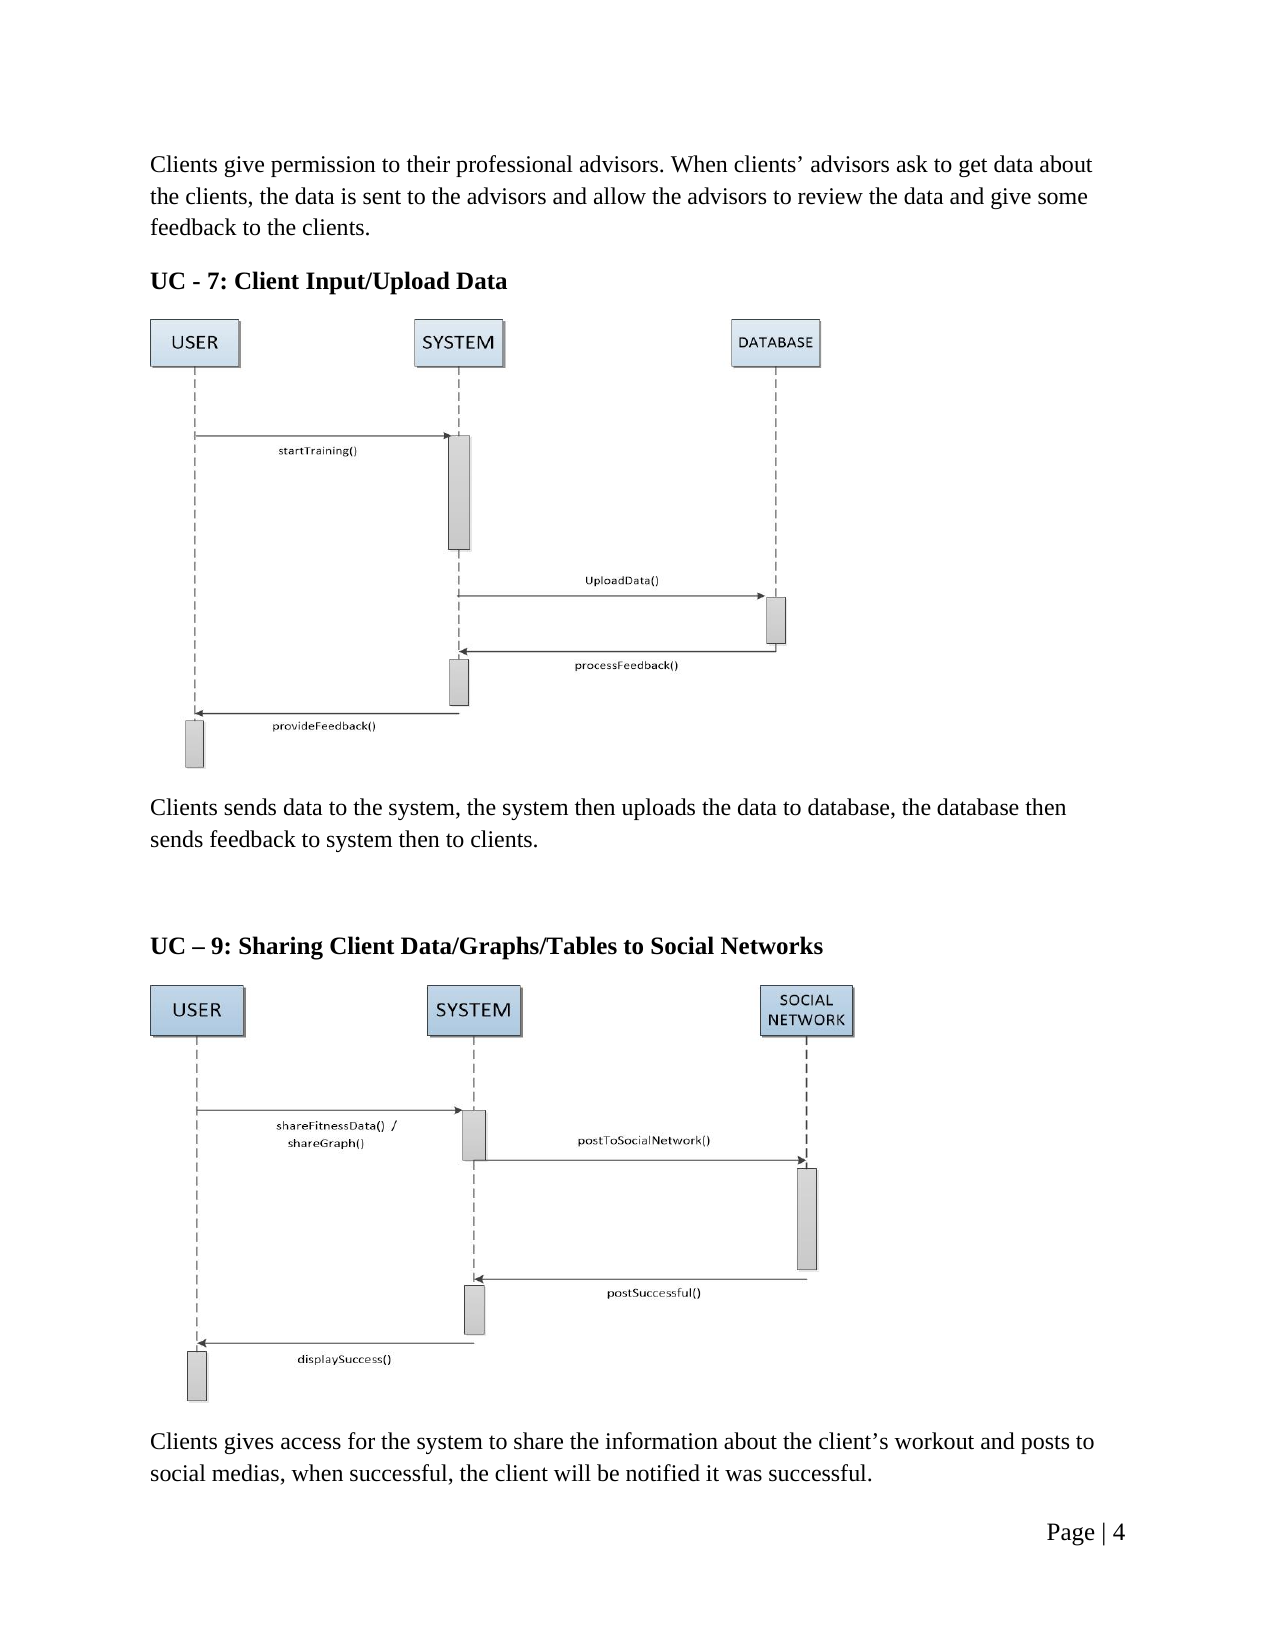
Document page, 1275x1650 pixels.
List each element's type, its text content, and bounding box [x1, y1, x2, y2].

text UC – 9: Sharing Client Data/Graphs/Tables to Social Networks [150, 931, 1125, 960]
picture [150, 319, 822, 769]
text UC - 7: Client Input/Upload Data [150, 266, 1125, 294]
picture [150, 985, 855, 1403]
text Clients sends data to the system, the system then uploads the data to database, the database then sends feedback to system then to clients. [150, 793, 1125, 852]
text Clients gives access for the system to share the information about the client’s workout and posts to social medias, when successful, the client will be notified it was successful. [150, 1427, 1125, 1487]
text Clients give permission to their professional advisors. When clients’ advisors ask to get data about the clients, the data is sent to the advisors and allow the advisors to review the data and give some feedback to the clients. [150, 150, 1125, 241]
